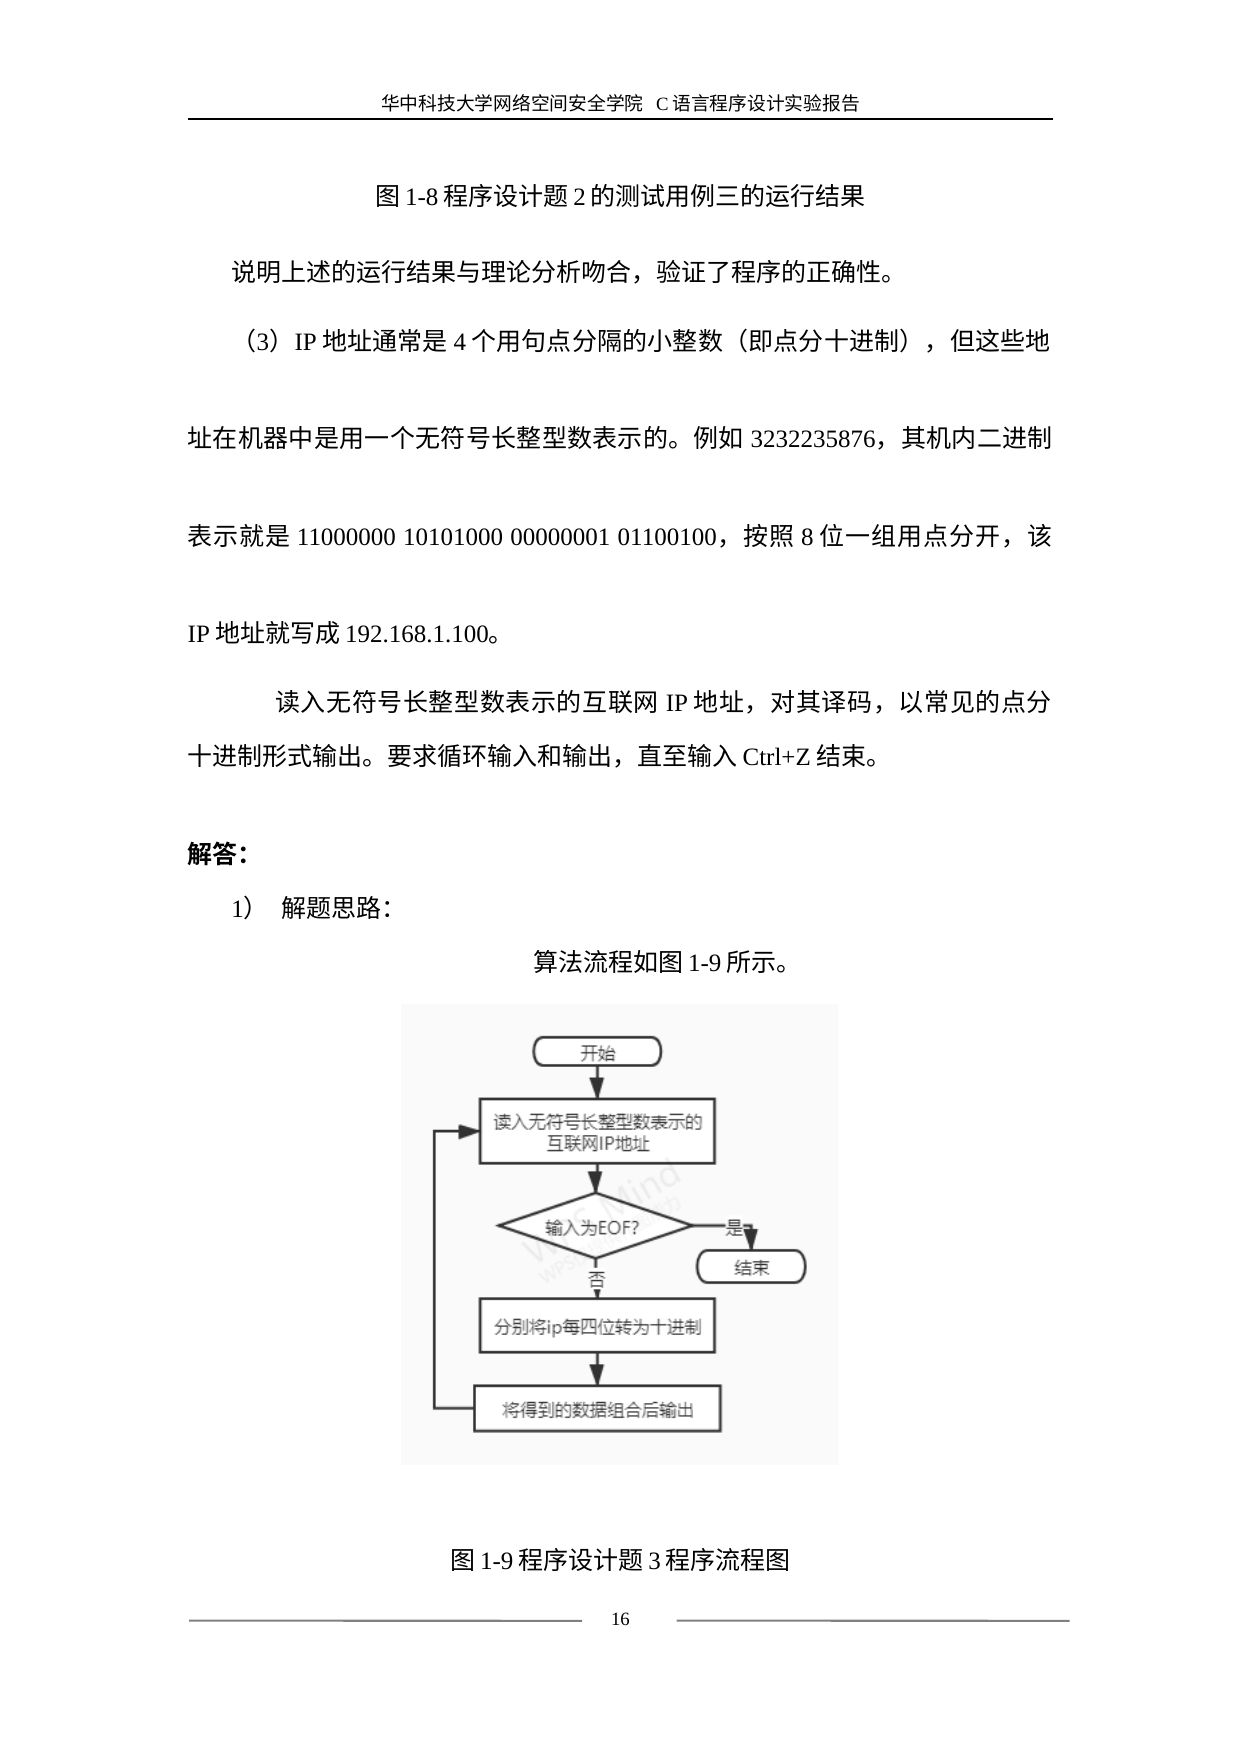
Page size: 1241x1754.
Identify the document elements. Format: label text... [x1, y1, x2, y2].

text 说明上述的运行结果与理论分析吻合，验证了程序的正确性。 [187, 252, 1053, 288]
text 读入无符号长整型数表示的互联网IP地址，对其译码，以常见的点分十进制形式输出。要求循环输入和输出，直至输入Ctrl+Z结束。 [187, 682, 1053, 773]
text 图1-8程序设计题2的测试用例三的运行结果 [187, 162, 1053, 227]
text 图1-9程序设计题3程序流程图 [187, 1540, 1053, 1577]
list 算法流程如图1-9所示。 [281, 943, 1053, 979]
list 解题思路： [231, 888, 1053, 925]
text 解答： [187, 834, 1053, 870]
text （3）IP地址通常是4个用句点分隔的小整数（即点分十进制），但这些地址在机器中是用一个无符号长整型数表示的。例如3232235876，其机内二进制表示就是11000000 10101000 00000001 01100100，按照8位一组用点分开，该IP地址就写成192.168.1.100。 [187, 307, 1053, 664]
picture [401, 1004, 839, 1465]
